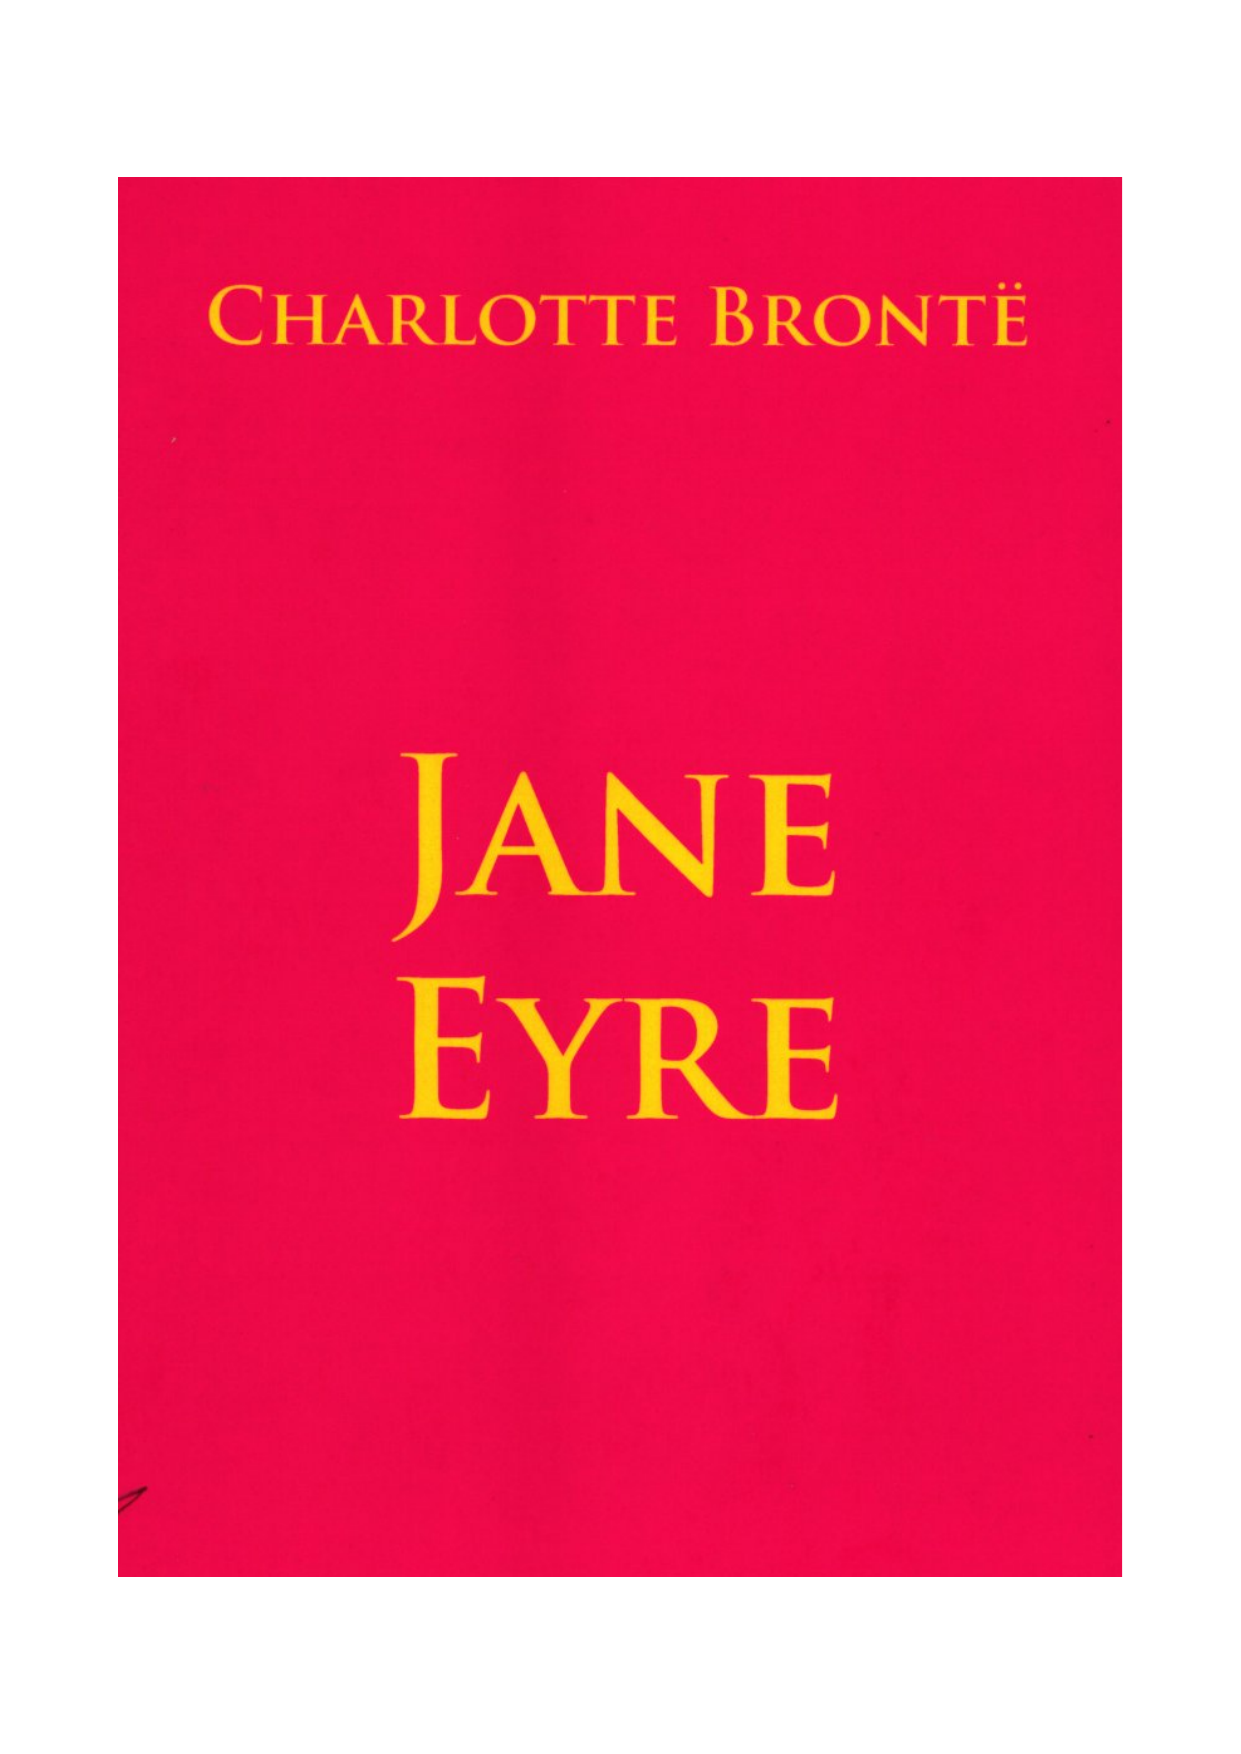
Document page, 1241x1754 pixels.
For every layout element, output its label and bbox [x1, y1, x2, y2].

picture [118, 177, 1123, 1577]
